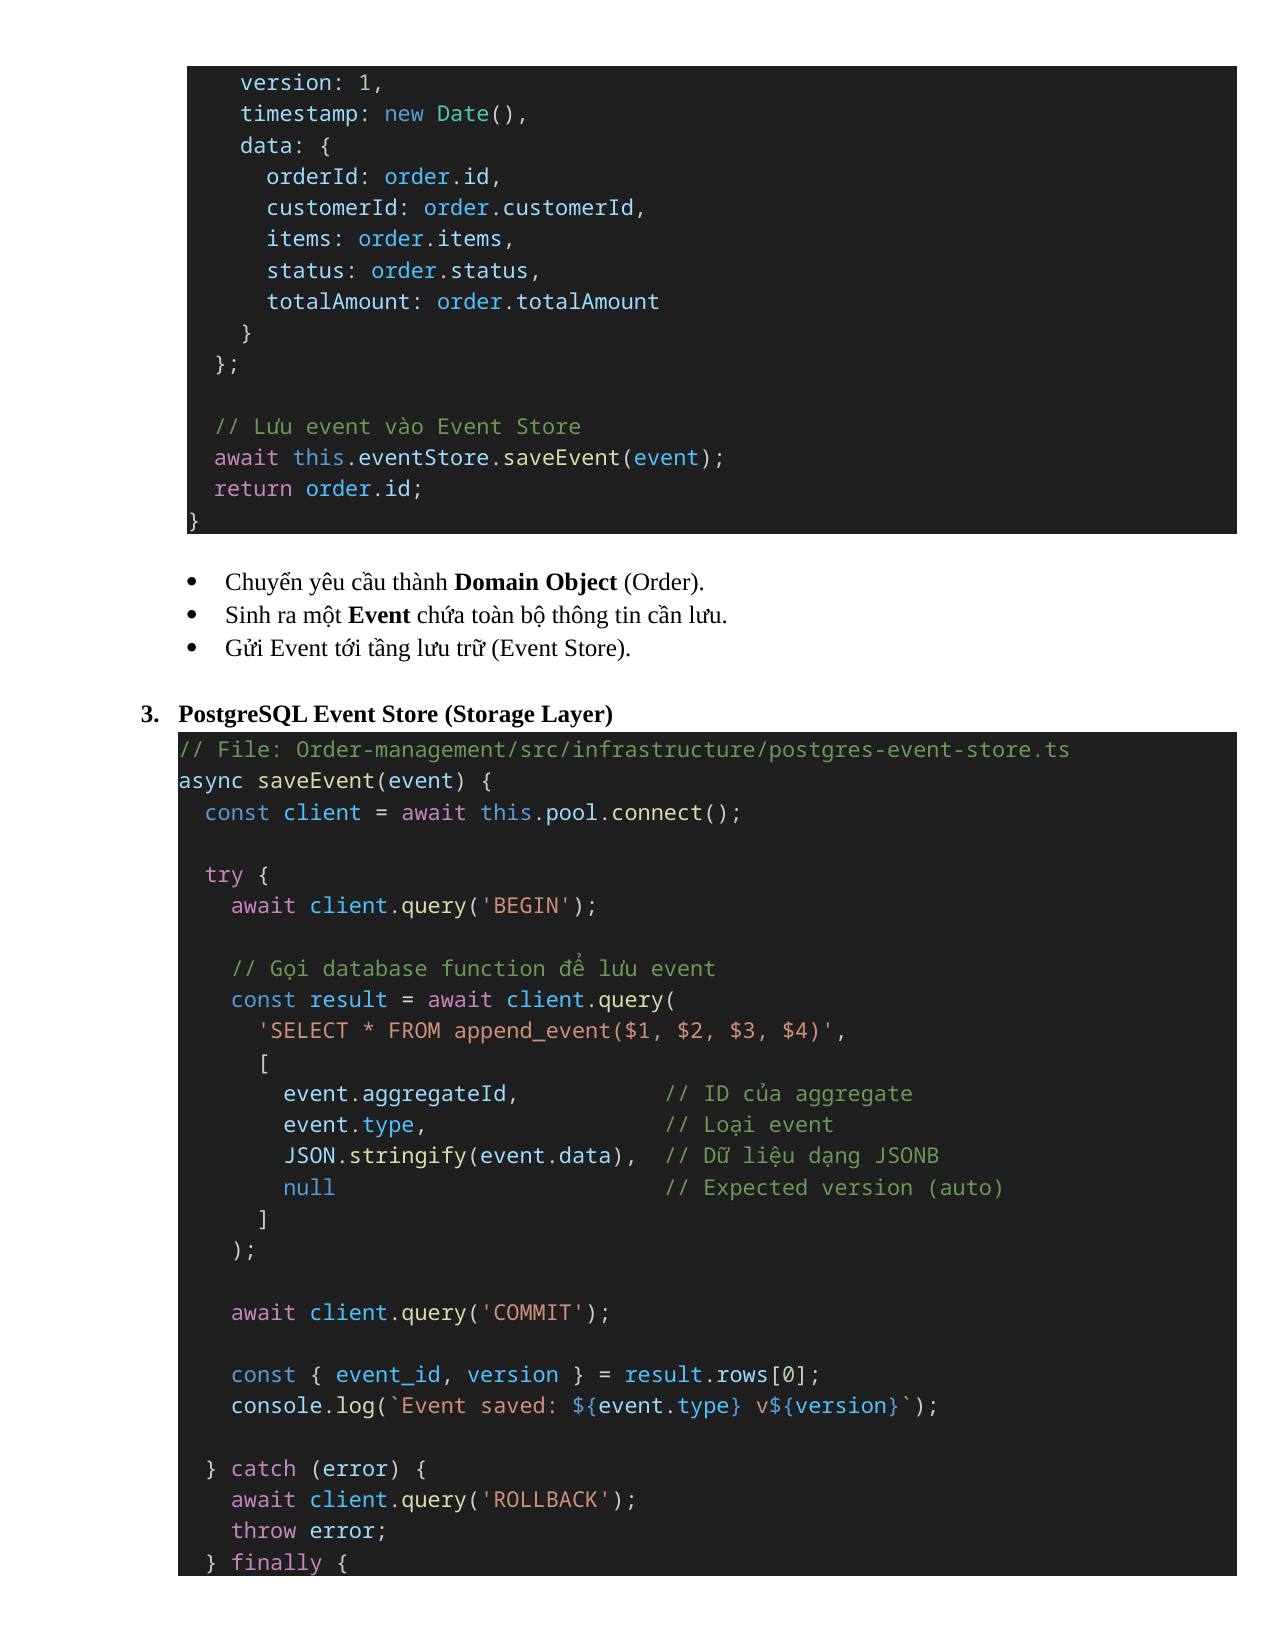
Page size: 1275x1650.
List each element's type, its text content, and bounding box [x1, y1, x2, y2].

text try { [178, 857, 1237, 889]
text } [187, 503, 1237, 534]
text } [187, 316, 1237, 347]
text customerId: order.customerId, [187, 191, 1237, 222]
text JSON.stringify(event.data), // Dữ liệu dạng JSONB [178, 1139, 1237, 1170]
text const { event_id, version } = result.rows[0]; [178, 1357, 1237, 1389]
text ] [178, 1201, 1237, 1232]
text await client.query('COMMIT'); [178, 1295, 1237, 1326]
text status: order.status, [187, 253, 1237, 284]
text totalAmount: order.totalAmount [187, 284, 1237, 316]
text await this.eventStore.saveEvent(event); [187, 441, 1237, 472]
text async saveEvent(event) { [178, 764, 1237, 795]
text const client = await this.pool.connect(); [178, 795, 1237, 826]
text // Lưu event vào Event Store [187, 409, 1237, 441]
text version: 1, [187, 66, 1237, 97]
text event.type, // Loại event [178, 1107, 1237, 1139]
list Chuyển yêu cầu thành Domain Object (Order). [187, 567, 1237, 596]
text orderId: order.id, [187, 159, 1237, 191]
text const result = await client.query( [178, 982, 1237, 1014]
list Sinh ra một Event chứa toàn bộ thông tin cần lưu. [187, 600, 1237, 629]
text items: order.items, [187, 222, 1237, 253]
text data: { [187, 128, 1237, 159]
text ); [178, 1232, 1237, 1264]
text console.log(`Event saved: ${event.type} v${version}`); [178, 1389, 1237, 1420]
text 'SELECT * FROM append_event($1, $2, $3, $4)', [178, 1014, 1237, 1045]
text // Gọi database function để lưu event [178, 951, 1237, 982]
text } catch (error) { [178, 1451, 1237, 1482]
text throw error; [178, 1514, 1237, 1545]
text timestamp: new Date(), [187, 97, 1237, 128]
list Gửi Event tới tầng lưu trữ (Event Store). [187, 633, 1237, 662]
text return order.id; [187, 472, 1237, 503]
text } finally { [178, 1545, 1237, 1576]
list PostgreSQL Event Store (Storage Layer) [141, 699, 1237, 728]
text event.aggregateId, // ID của aggregate [178, 1076, 1237, 1107]
text }; [187, 347, 1237, 378]
text await client.query('ROLLBACK'); [178, 1482, 1237, 1514]
text [ [178, 1045, 1237, 1076]
text // File: Order-management/src/infrastructure/postgres-event-store.ts [178, 732, 1237, 764]
text await client.query('BEGIN'); [178, 889, 1237, 920]
text null // Expected version (auto) [178, 1170, 1237, 1201]
